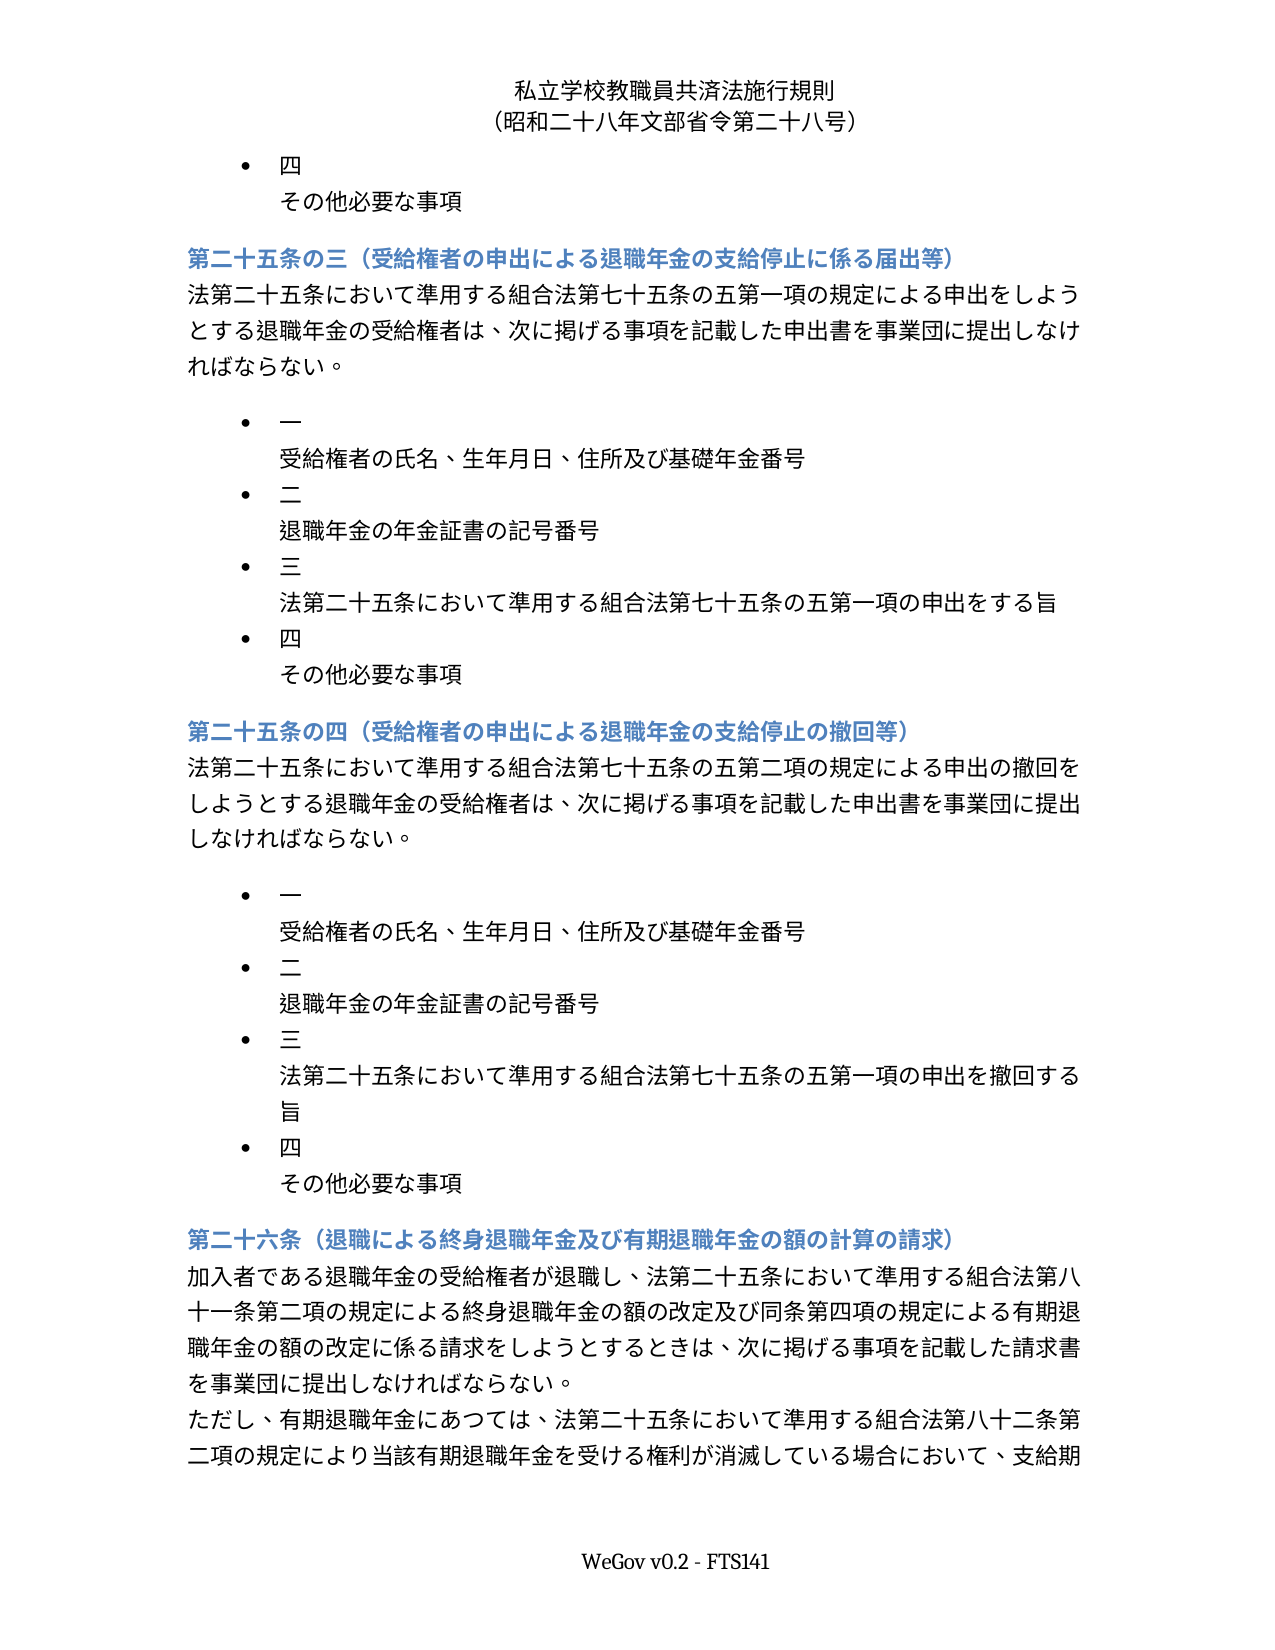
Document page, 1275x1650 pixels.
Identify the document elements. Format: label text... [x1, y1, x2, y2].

list 四 その他必要な事項 [242, 1132, 1087, 1199]
list 二 退職年金の年金証書の記号番号 [242, 952, 1087, 1019]
list 三 法第二十五条において準用する組合法第七十五条の五第一項の申出をする旨 [242, 551, 1087, 618]
text 法第二十五条において準用する組合法第七十五条の五第一項の規定による申出をしようとする退職年金の受給権者は、次に掲げる事項を記載した申出書を事業団に提出しなければならない。 [187, 279, 1087, 382]
subtitle 第二十五条の四（受給権者の申出による退職年金の支給停止の撤回等） [187, 716, 1087, 747]
list 三 法第二十五条において準用する組合法第七十五条の五第一項の申出を撤回する旨 [242, 1024, 1087, 1127]
list 一 受給権者の氏名、生年月日、住所及び基礎年金番号 [242, 880, 1087, 947]
subtitle 第二十六条（退職による終身退職年金及び有期退職年金の額の計算の請求） [187, 1224, 1087, 1256]
list 四 その他必要な事項 [242, 623, 1087, 690]
list 二 退職年金の年金証書の記号番号 [242, 479, 1087, 546]
subtitle 第二十五条の三（受給権者の申出による退職年金の支給停止に係る届出等） [187, 243, 1087, 274]
list 一 受給権者の氏名、生年月日、住所及び基礎年金番号 [242, 407, 1087, 474]
list 四 その他必要な事項 [242, 150, 1087, 217]
text 法第二十五条において準用する組合法第七十五条の五第二項の規定による申出の撤回をしようとする退職年金の受給権者は、次に掲げる事項を記載した申出書を事業団に提出しなければならない。 [187, 752, 1087, 855]
